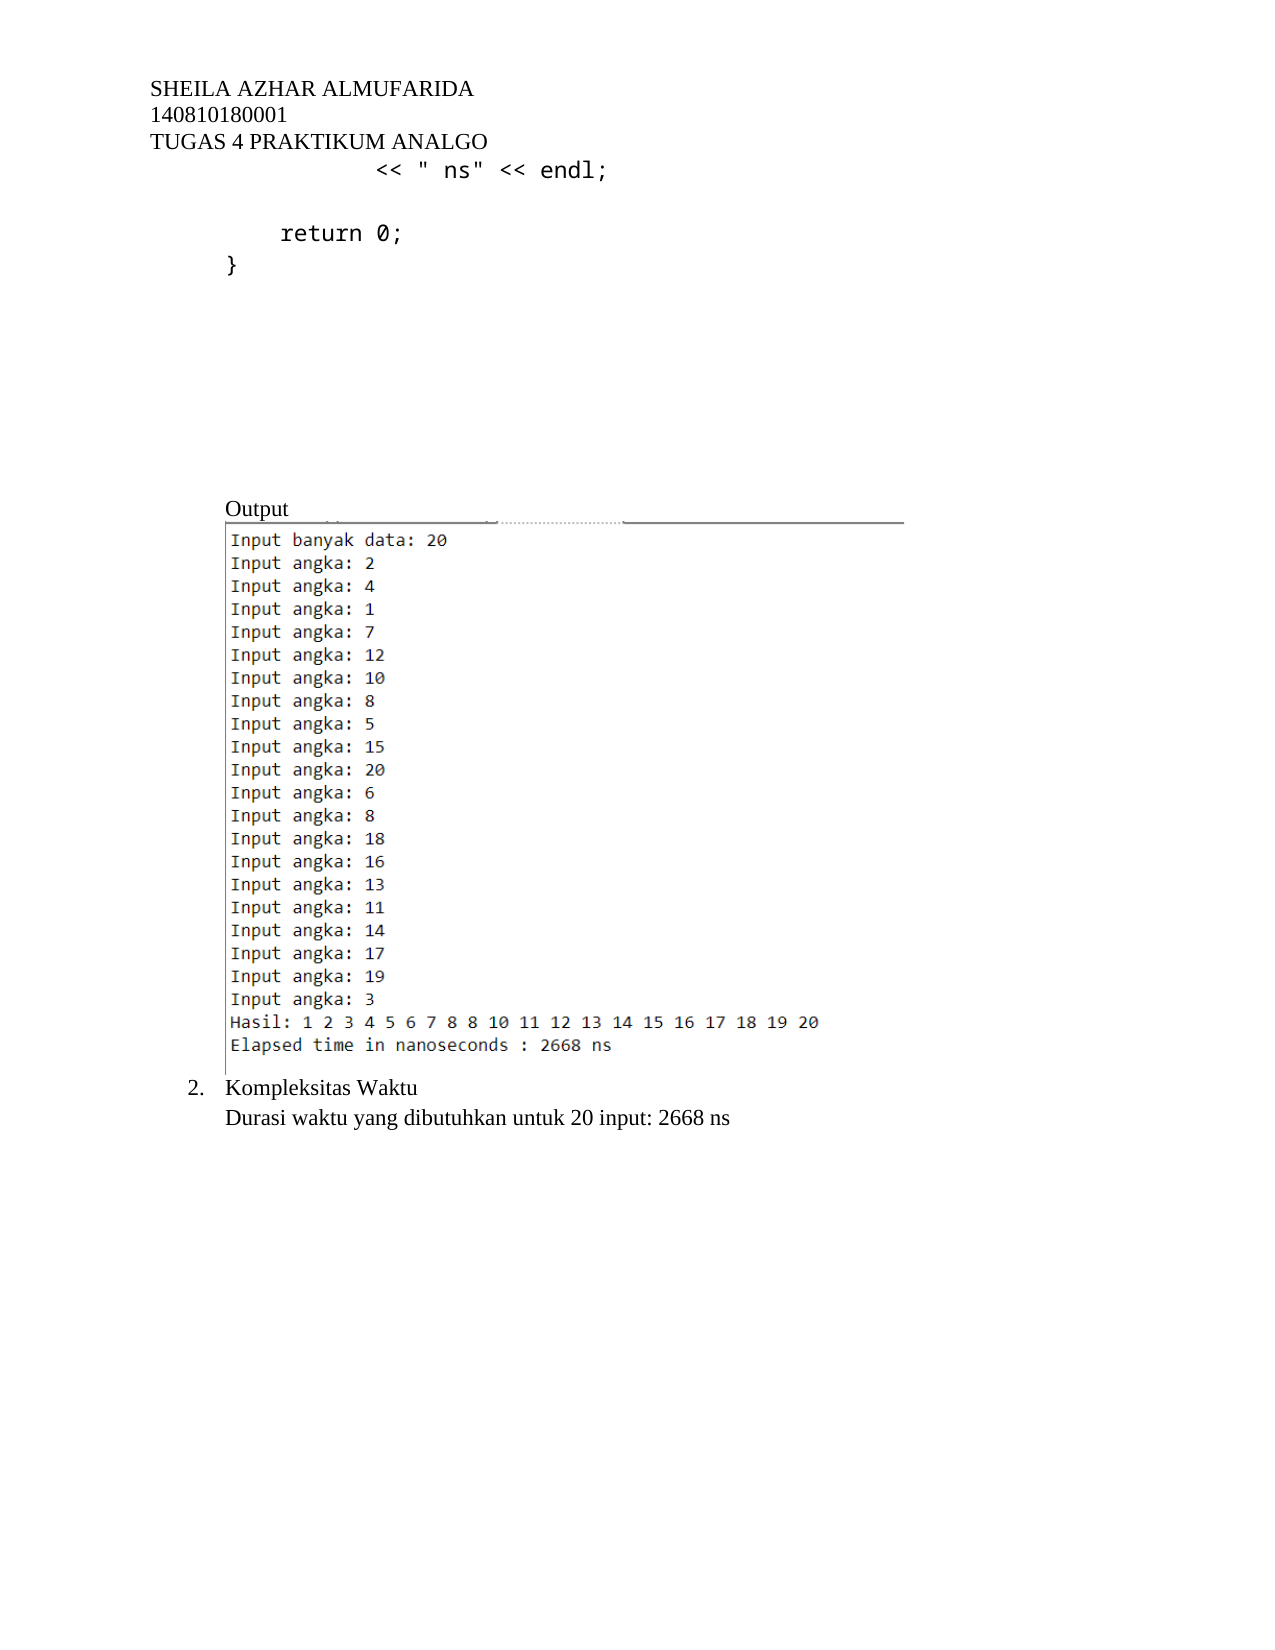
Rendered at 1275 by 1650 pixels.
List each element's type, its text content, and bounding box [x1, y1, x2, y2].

list Output [225, 495, 1125, 521]
list << " ns" << endl; [225, 154, 1125, 185]
list Kompleksitas Waktu [187, 1074, 1125, 1101]
list Durasi waktu yang dibutuhkan untuk 20 input: 2668 ns [225, 1104, 1125, 1131]
list return 0; [225, 217, 1125, 248]
list } [225, 248, 1125, 279]
picture [225, 521, 905, 1075]
